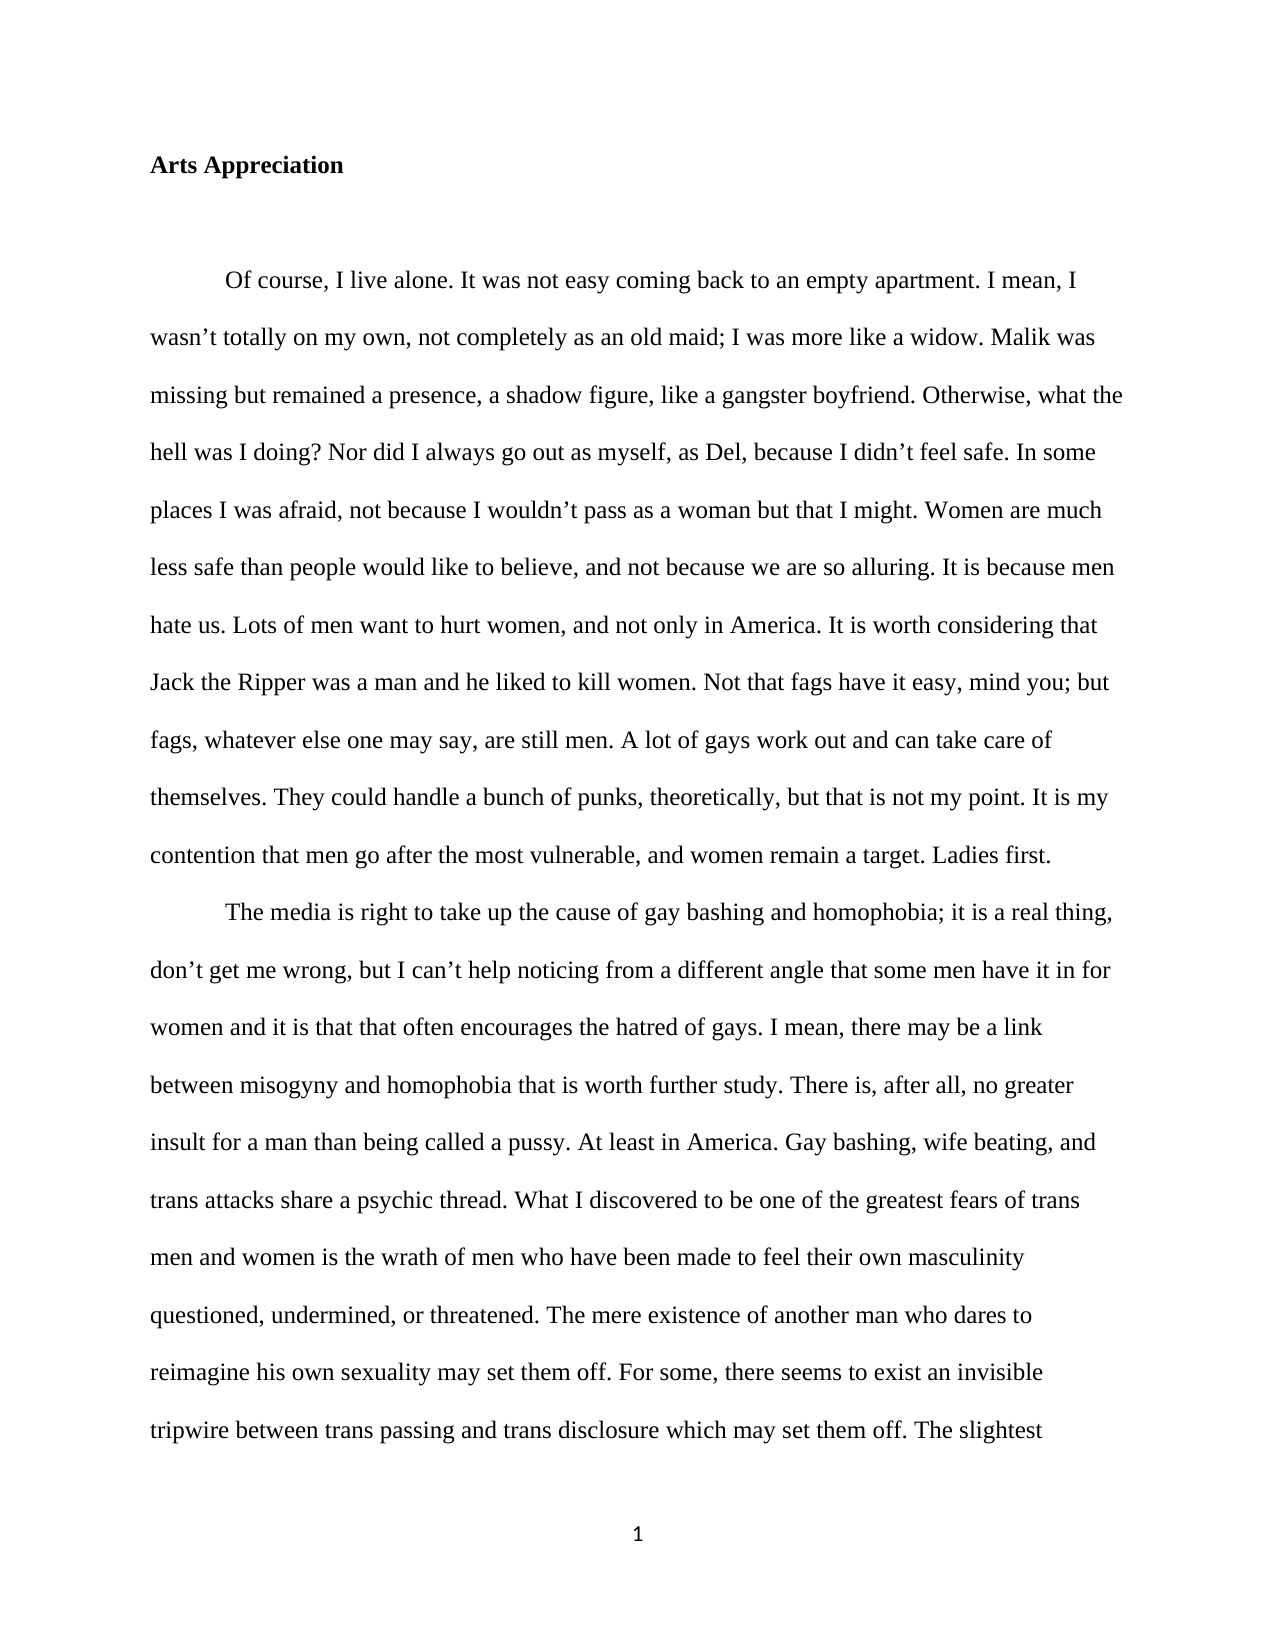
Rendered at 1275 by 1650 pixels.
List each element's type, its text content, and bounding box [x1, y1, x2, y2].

text Arts Appreciation [150, 150, 1125, 179]
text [150, 897, 1125, 1444]
text Of course, I live alone. It was not easy coming back to an empty apartment. I mean, I wasn’t totally on my own, not completely as an old maid; I was more like a widow. Malik was missing but remained a presence, a shadow figure, like a gangster boyfriend. Otherwise, what the hell was I doing? Nor did I always go out as myself, as Del, because I didn’t feel safe. In some places I was afraid, not because I wouldn’t pass as a woman but that I might. Women are much less safe than people would like to believe, and not because we are so alluring. It is because men hate us. Lots of men want to hurt women, and not only in America. It is worth considering that Jack the Ripper was a man and he liked to kill women. Not that fags have it easy, mind you; but fags, whatever else one may say, are still men. A lot of gays work out and can take care of themselves. They could handle a bunch of punks, theoretically, but that is not my point. It is my contention that men go after the most vulnerable, and women remain a target. Ladies first. [150, 265, 1125, 869]
